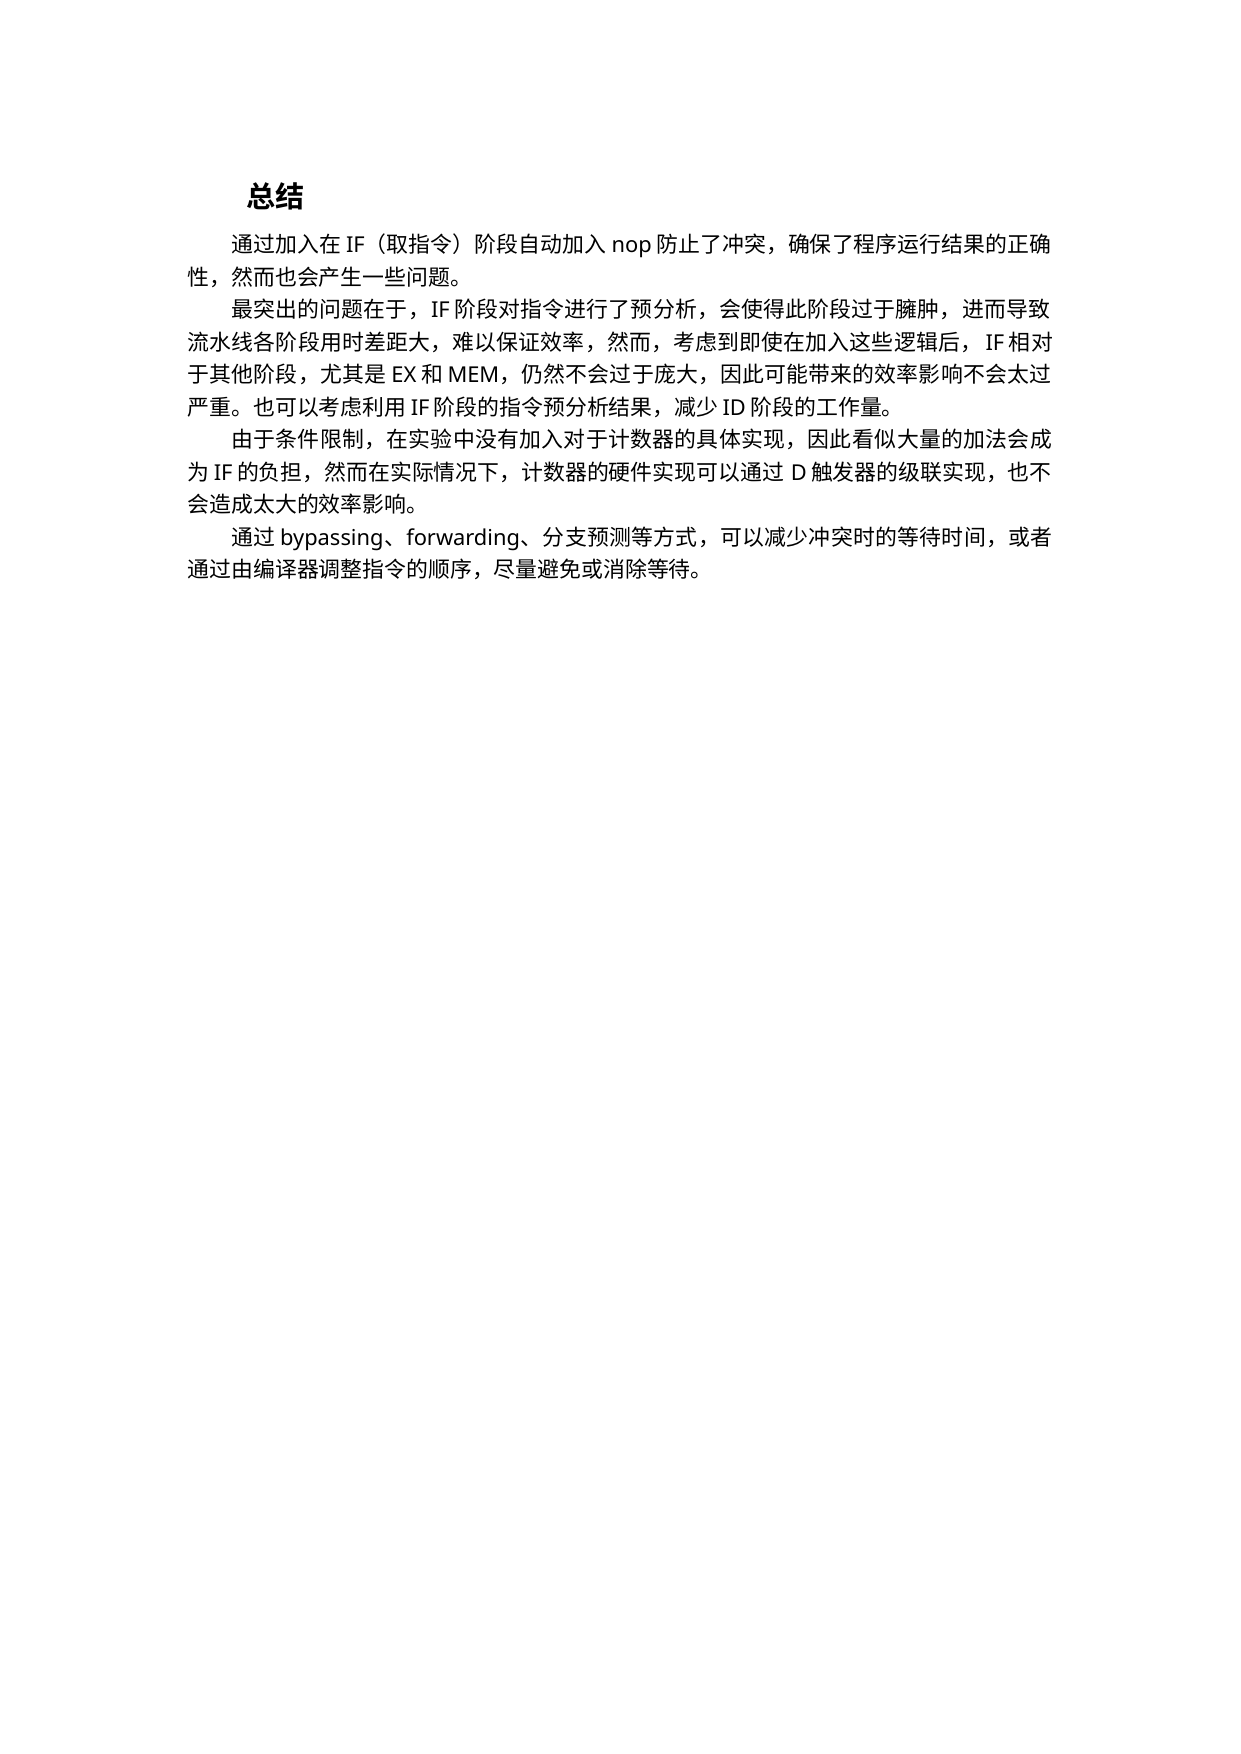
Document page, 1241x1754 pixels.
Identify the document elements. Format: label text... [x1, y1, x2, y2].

text 通过加入在IF（取指令）阶段自动加入nop防止了冲突，确保了程序运行结果的正确性，然而也会产生一些问题。 [187, 227, 1053, 292]
text 通过bypassing、forwarding、分支预测等方式，可以减少冲突时的等待时间，或者通过由编译器调整指令的顺序，尽量避免或消除等待。 [187, 519, 1053, 584]
text 由于条件限制，在实验中没有加入对于计数器的具体实现，因此看似大量的加法会成为IF的负担，然而在实际情况下，计数器的硬件实现可以通过D触发器的级联实现，也不会造成太大的效率影响。 [187, 422, 1053, 519]
text 总结 [187, 162, 1053, 227]
text 最突出的问题在于，IF阶段对指令进行了预分析，会使得此阶段过于臃肿，进而导致流水线各阶段用时差距大，难以保证效率，然而，考虑到即使在加入这些逻辑后，IF相对于其他阶段，尤其是EX和MEM，仍然不会过于庞大，因此可能带来的效率影响不会太过严重。也可以考虑利用IF阶段的指令预分析结果，减少ID阶段的工作量。 [187, 292, 1053, 422]
